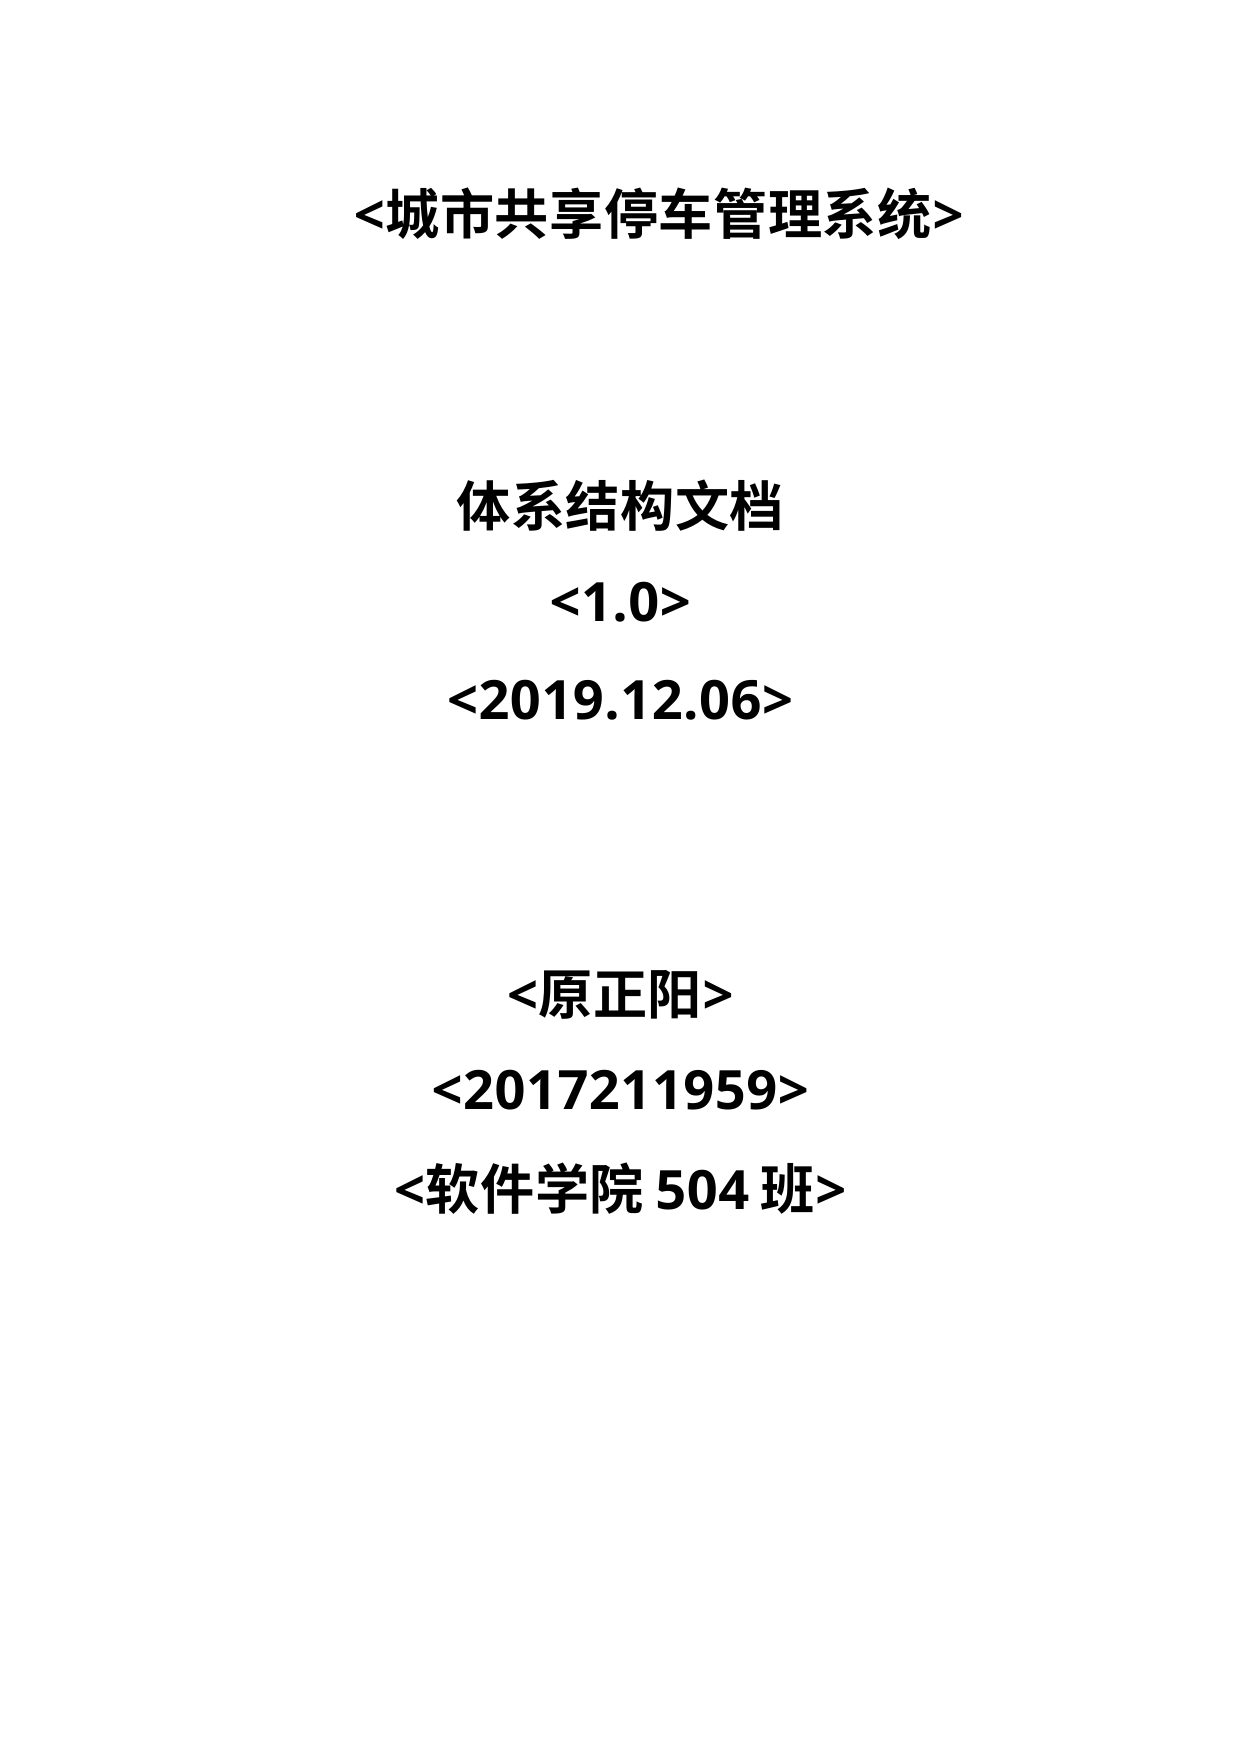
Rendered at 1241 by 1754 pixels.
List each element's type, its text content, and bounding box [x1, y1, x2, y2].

text <2019.12.06> [187, 649, 1053, 747]
text <2017211959> [187, 1039, 1053, 1137]
text <1.0> [187, 552, 1053, 649]
text <城市共享停车管理系统> [187, 162, 1053, 259]
text <原正阳> [187, 942, 1053, 1039]
text <软件学院504班> [187, 1137, 1053, 1234]
text 体系结构文档 [187, 454, 1053, 552]
